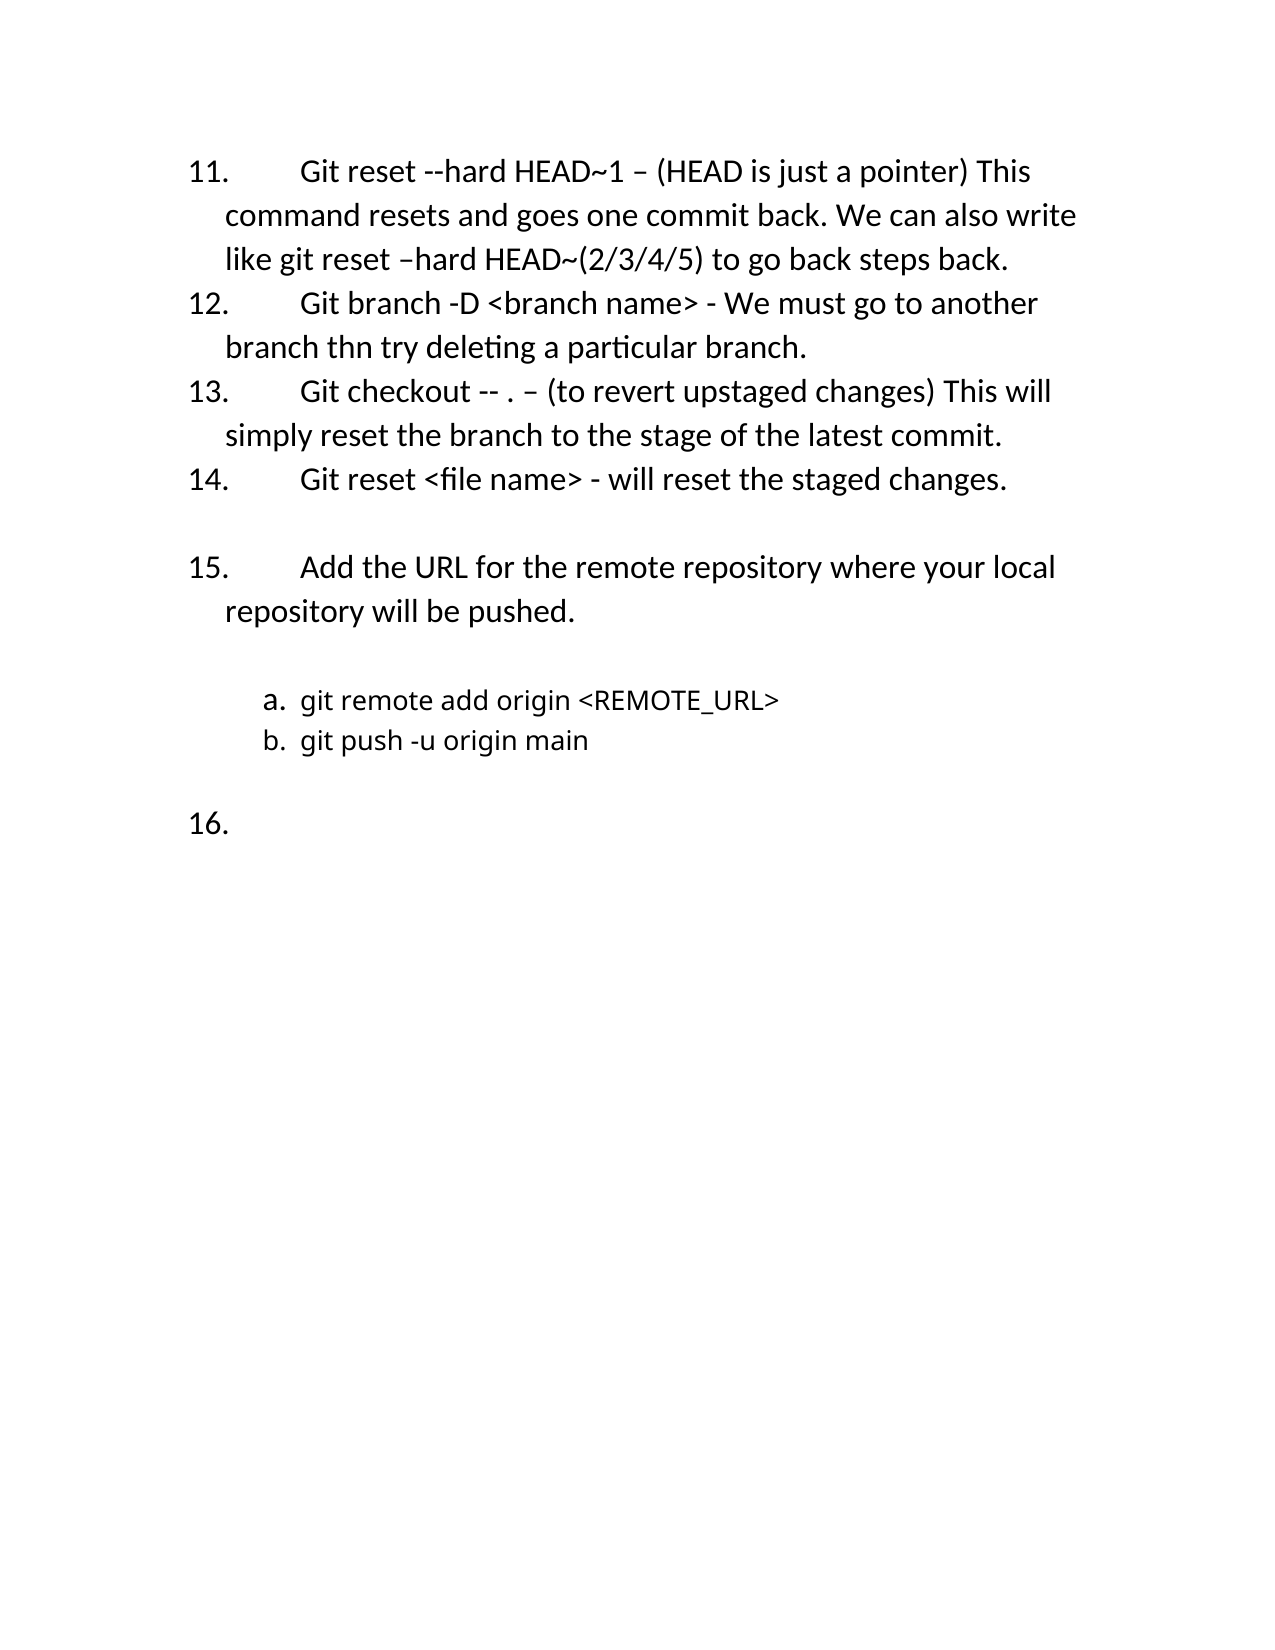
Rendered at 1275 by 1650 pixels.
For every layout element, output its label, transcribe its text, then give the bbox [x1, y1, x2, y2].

list Git reset --hard HEAD~1 – (HEAD is just a pointer) This command resets and goes one commit back. We can also write like git reset –hard HEAD~(2/3/4/5) to go back steps back. [187, 150, 1125, 279]
list git remote add origin <REMOTE_URL> [262, 677, 1125, 718]
list Add the URL for the remote repository where your local repository will be pushed. [187, 546, 1125, 630]
list git push -u origin main [262, 721, 1125, 758]
list Git checkout -- . – (to revert upstaged changes) This will simply reset the branch to the stage of the latest commit. [187, 370, 1125, 454]
list Git reset <file name> - will reset the staged changes. [187, 458, 1125, 498]
list Git branch -D <branch name> - We must go to another branch thn try deleting a particular branch. [187, 282, 1125, 367]
